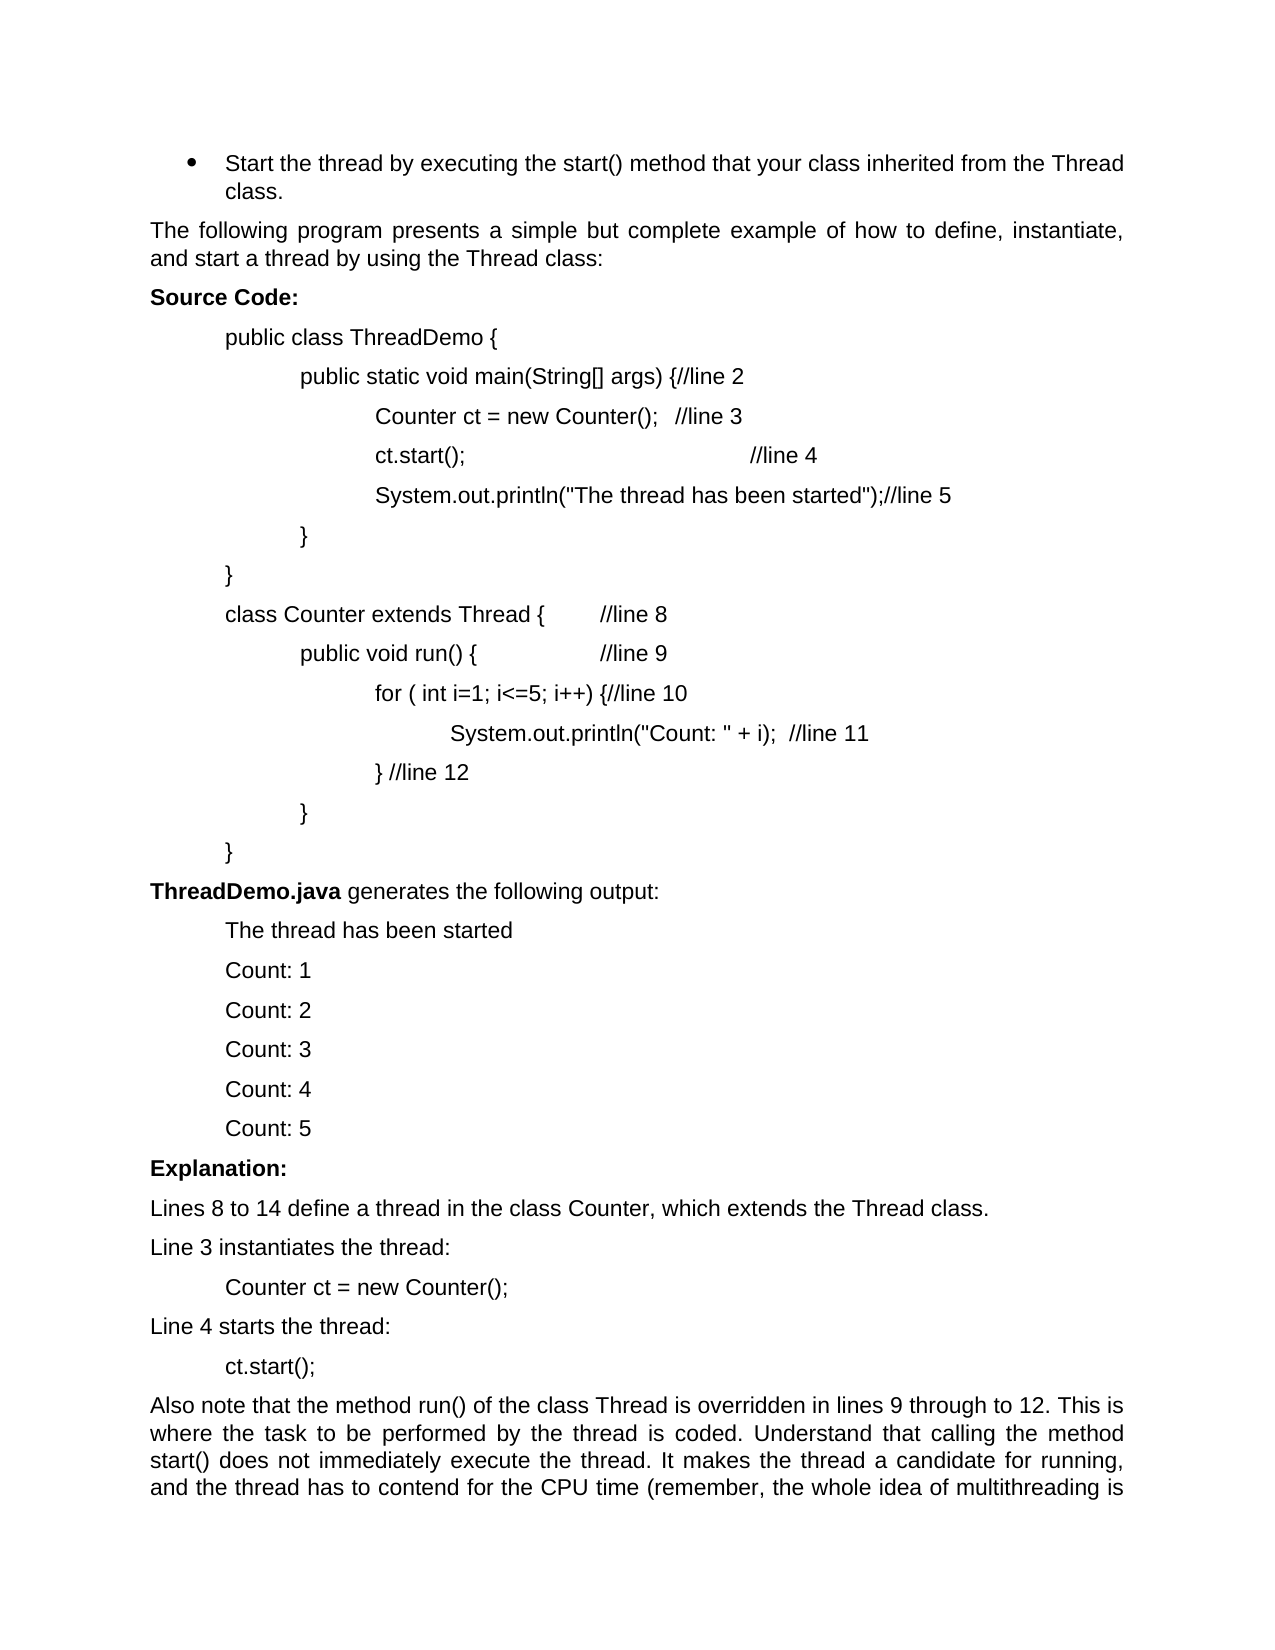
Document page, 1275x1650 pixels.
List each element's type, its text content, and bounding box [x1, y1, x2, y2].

text The thread has been started [225, 917, 1125, 944]
text class Counter extends Thread { //line 8 [225, 600, 1125, 627]
text } [225, 521, 1125, 548]
text public static void main(String[] args) {//line 2 [225, 362, 1125, 389]
text Counter ct = new Counter(); [150, 1273, 1125, 1300]
text Count: 1 [225, 956, 1125, 983]
text } [225, 560, 1125, 587]
text ct.start(); //line 4 [300, 442, 1125, 469]
text Count: 4 [225, 1075, 1125, 1102]
text Count: 2 [225, 996, 1125, 1023]
text public class ThreadDemo { [150, 323, 1125, 350]
text Source Code: [150, 283, 1125, 310]
text ThreadDemo.java generates the following output: [150, 877, 1125, 904]
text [150, 1392, 1125, 1500]
text Lines 8 to 14 define a thread in the class Counter, which extends the Thread class. [150, 1194, 1125, 1221]
text Counter ct = new Counter(); //line 3 [300, 402, 1125, 429]
text Line 4 starts the thread: [150, 1312, 1125, 1339]
text ct.start(); [150, 1352, 1125, 1379]
text Line 3 instantiates the thread: [150, 1233, 1125, 1260]
text System.out.println("Count: " + i); //line 11 [375, 719, 1125, 746]
text Count: 5 [225, 1114, 1125, 1142]
text Explanation: [150, 1154, 1125, 1181]
text } [225, 837, 1125, 864]
text System.out.println("The thread has been started");//line 5 [300, 481, 1125, 508]
text for ( int i=1; i<=5; i++) {//line 10 [300, 679, 1125, 706]
text public void run() { //line 9 [225, 639, 1125, 667]
list Start the thread by executing the start() method that your class inherited from the Thread class. [187, 150, 1125, 204]
text } [225, 798, 1125, 825]
text The following program presents a simple but complete example of how to define, instantiate, and start a thread by using the Thread class: [150, 217, 1125, 271]
text Count: 3 [225, 1035, 1125, 1062]
text } //line 12 [300, 758, 1125, 785]
